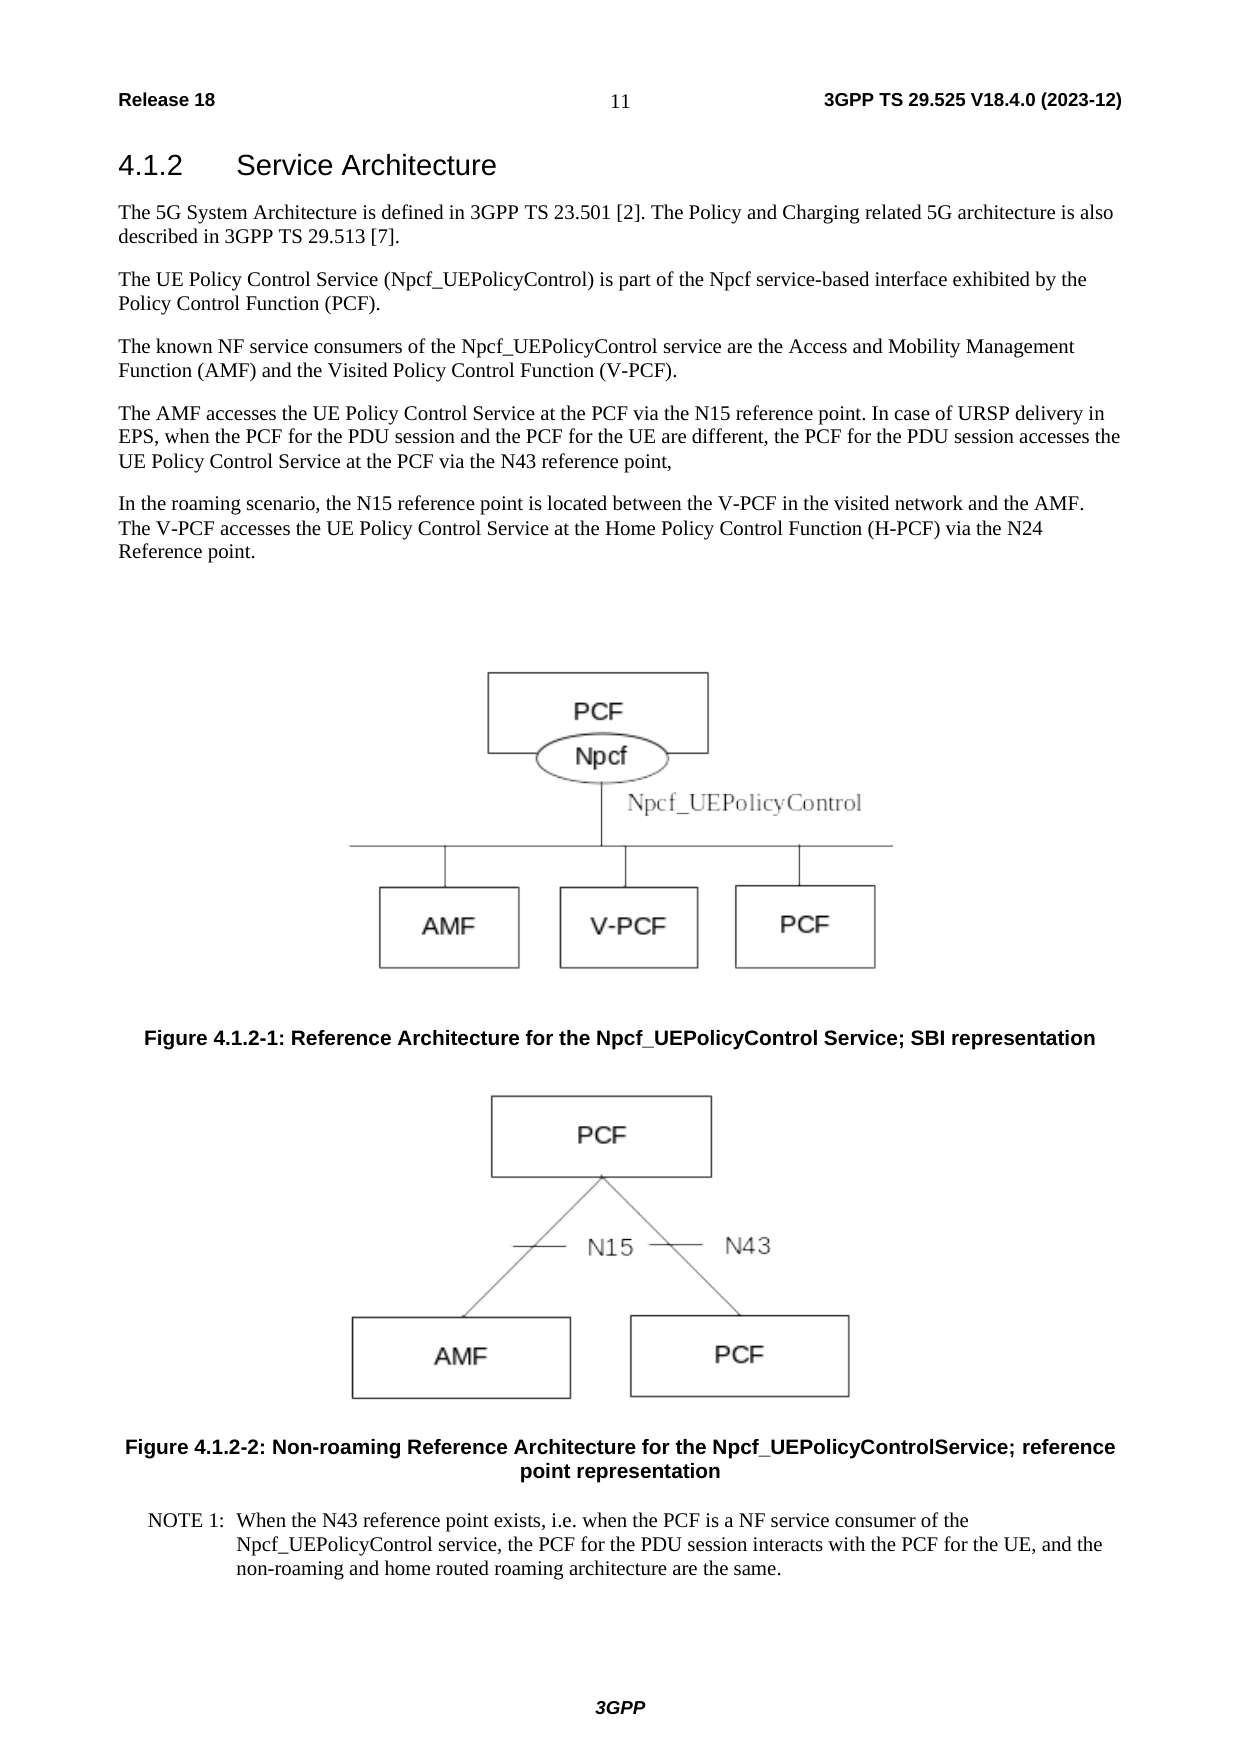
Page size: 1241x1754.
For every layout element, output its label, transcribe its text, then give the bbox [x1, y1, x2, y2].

text NOTE 1: When the N43 reference point exists, i.e. when the PCF is a NF service consumer of the Npcf_UEPolicyControl service, the PCF for the PDU session interacts with the PCF for the UE, and the non-roaming and home routed roaming architecture are the same. [148, 1508, 1122, 1580]
text The AMF accesses the UE Policy Control Service at the PCF via the N15 reference point. In case of URSP delivery in EPS, when the PCF for the PDU session and the PCF for the UE are different, the PCF for the PDU session accesses the UE Policy Control Service at the PCF via the N43 reference point, [118, 400, 1122, 473]
text The UE Policy Control Service (Npcf_UEPolicyControl) is part of the Npcf service-based interface exhibited by the Policy Control Function (PCF). [118, 267, 1122, 315]
text The known NF service consumers of the Npcf_UEPolicyControl service are the Access and Mobility Management Function (AMF) and the Visited Policy Control Function (V-PCF). [118, 333, 1122, 382]
text In the roaming scenario, the N15 reference point is located between the V-PCF in the visited network and the AMF. The V-PCF accesses the UE Policy Control Service at the Home Policy Control Function (H-PCF) via the N24 Reference point. [118, 491, 1122, 563]
text The 5G System Architecture is defined in 3GPP TS 23.501 [2]. The Policy and Charging related 5G architecture is also described in 3GPP TS 29.513 [7]. [118, 200, 1122, 248]
subtitle 4.1.2 Service Architecture [118, 147, 1122, 181]
text Figure 4.1.2-1: Reference Architecture for the Npcf_UEPolicyControl Service; SBI representation [118, 1026, 1122, 1050]
text Figure 4.1.2-2: Non-roaming Reference Architecture for the Npcf_UEPolicyControlService; reference point representation [118, 1435, 1122, 1483]
